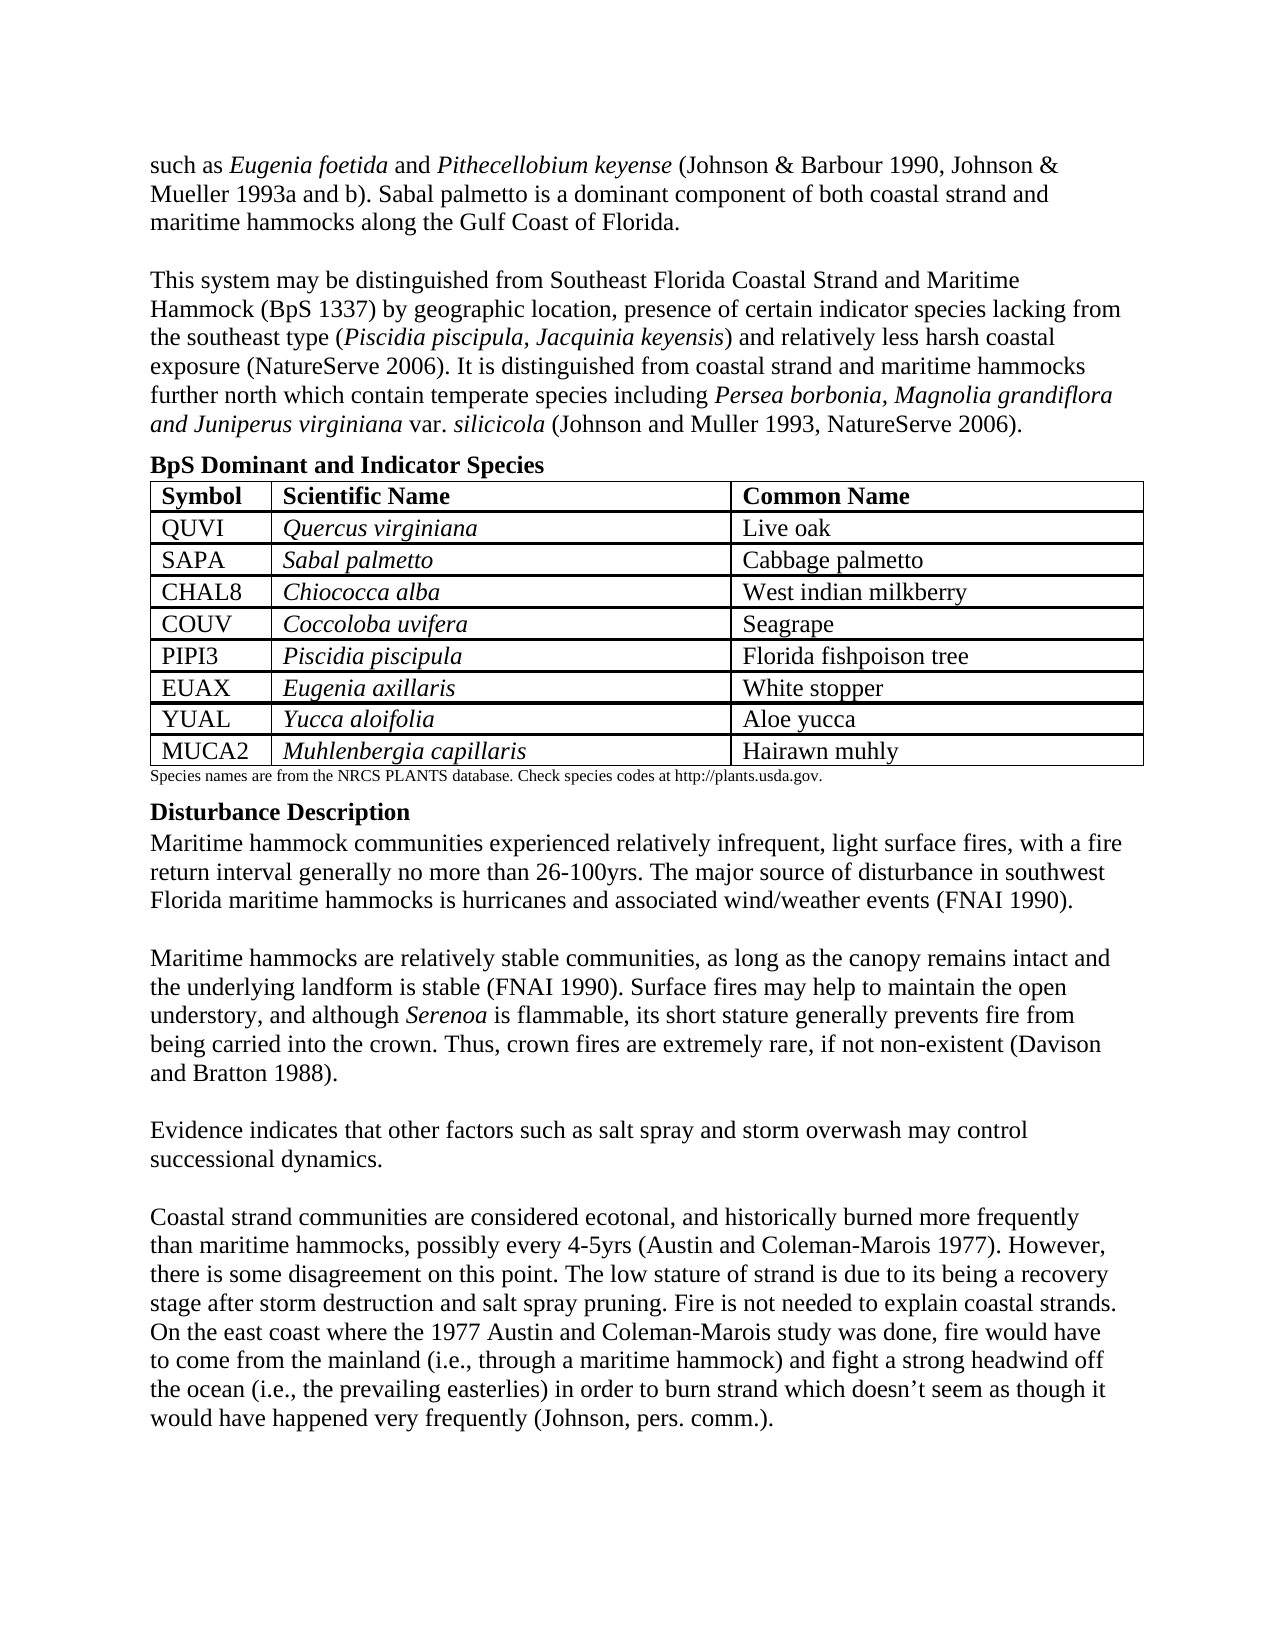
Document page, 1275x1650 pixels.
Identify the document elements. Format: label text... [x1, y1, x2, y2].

table_cell Eugenia axillaris [272, 673, 730, 701]
table_cell Live oak [732, 513, 1143, 542]
table_cell Muhlenbergia capillaris [272, 736, 730, 765]
table_cell Hairawn muhly [732, 736, 1143, 765]
table_cell Piscidia piscipula [272, 641, 730, 669]
text Disturbance Description [150, 797, 1125, 826]
table_cell Cabbage palmetto [732, 545, 1143, 574]
table_cell Sabal palmetto [272, 545, 730, 574]
table_cell YUAL [151, 705, 271, 733]
table_cell Chiococca alba [272, 577, 730, 606]
table_header Symbol [151, 482, 271, 510]
table_cell CHAL8 [151, 577, 271, 606]
table_cell SAPA [151, 545, 271, 574]
table_header Scientific Name [272, 482, 730, 510]
table_header Common Name [732, 482, 1143, 510]
table_cell MUCA2 [151, 736, 271, 765]
text Coastal strand communities are considered ecotonal, and historically burned more frequently than maritime hammocks, possibly every 4-5yrs (Austin and Coleman-Marois 1977). However, there is some disagreement on this point. The low stature of strand is due to its being a recovery stage after storm destruction and salt spray pruning. Fire is not needed to explain coastal strands. On the east coast where the 1977 Austin and Coleman-Marois study was done, fire would have to come from the mainland (i.e., through a maritime hammock) and fight a strong headwind off the ocean (i.e., the prevailing easterlies) in order to burn strand which doesn’t seem as though it would have happened very frequently (Johnson, pers. comm.). [150, 1202, 1125, 1432]
text Evidence indicates that other factors such as salt spray and storm overwash may control successional dynamics. [150, 1116, 1125, 1173]
table_cell Quercus virginiana [272, 513, 730, 542]
table_cell Florida fishpoison tree [732, 641, 1143, 669]
table_cell Aloe yucca [732, 705, 1143, 733]
table_cell Yucca aloifolia [272, 705, 730, 733]
text Species names are from the NRCS PLANTS database. Check species codes at http://plants.usda.gov. [150, 766, 1125, 785]
table_cell COUV [151, 609, 271, 638]
table_cell EUAX [151, 673, 271, 701]
table_cell White stopper [732, 673, 1143, 701]
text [150, 150, 1125, 236]
table_cell QUVI [151, 513, 271, 542]
text This system may be distinguished from Southeast Florida Coastal Strand and Maritime Hammock (BpS 1337) by geographic location, presence of certain indicator species lacking from the southeast type (Piscidia piscipula, Jacquinia keyensis) and relatively less harsh coastal exposure (NatureServe 2006). It is distinguished from coastal strand and maritime hammocks further north which contain temperate species including Persea borbonia, Magnolia grandiflora and Juniperus virginiana var. silicicola (Johnson and Muller 1993, NatureServe 2006). [150, 265, 1125, 437]
table_cell Seagrape [732, 609, 1143, 638]
text Maritime hammocks are relatively stable communities, as long as the canopy remains intact and the underlying landform is stable (FNAI 1990). Surface fires may help to maintain the open understory, and although Serenoa is flammable, its short stature generally prevents fire from being carried into the crown. Thus, crown fires are extremely rare, if not non-existent (Davison and Bratton 1988). [150, 943, 1125, 1087]
text BpS Dominant and Indicator Species [150, 450, 1125, 479]
text Maritime hammock communities experienced relatively infrequent, light surface fires, with a fire return interval generally no more than 26-100yrs. The major source of disturbance in southwest Florida maritime hammocks is hurricanes and associated wind/weather events (FNAI 1990). [150, 828, 1125, 914]
table_cell Coccoloba uvifera [272, 609, 730, 638]
table_cell PIPI3 [151, 641, 271, 669]
table_cell West indian milkberry [732, 577, 1143, 606]
